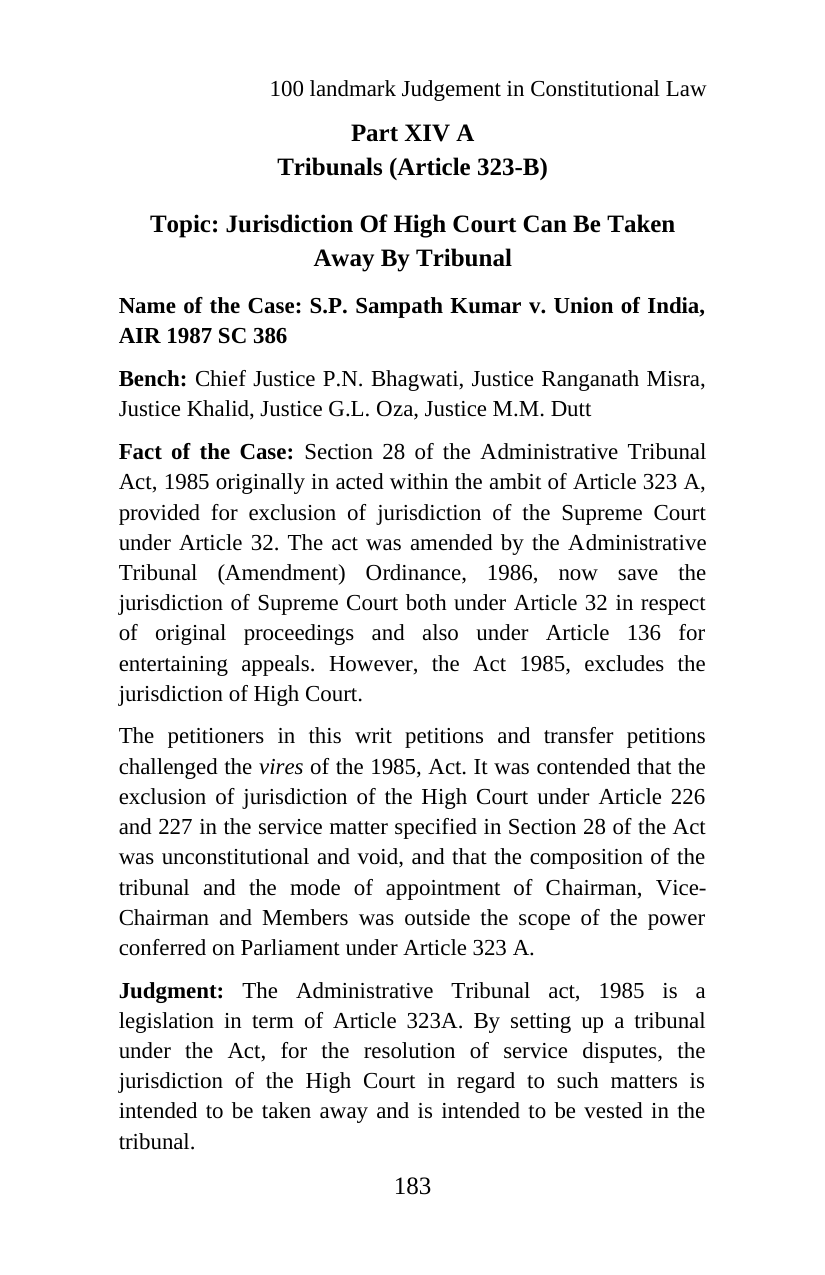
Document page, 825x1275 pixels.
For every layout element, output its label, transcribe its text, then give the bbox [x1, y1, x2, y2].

text Name of the Case: S.P. Sampath Kumar v. Union of India, AIR 1987 SC 386 [118, 292, 706, 349]
text Fact of the Case: Section 28 of the Administrative Tribunal Act, 1985 originally in acted within the ambit of Article 323 A, provided for exclusion of jurisdiction of the Supreme Court under Article 32. The act was amended by the Administrative Tribunal (Amendment) Ordinance, 1986, now save the jurisdiction of Supreme Court both under Article 32 in respect of original proceedings and also under Article 136 for entertaining appeals. However, the Act 1985, excludes the jurisdiction of High Court. [118, 438, 706, 706]
subtitle Topic: Jurisdiction Of High Court Can Be Taken Away By Tribunal [118, 209, 706, 271]
text The petitioners in this writ petitions and transfer petitions challenged the vires of the 1985, Act. It was contended that the exclusion of jurisdiction of the High Court under Article 226 and 227 in the service matter specified in Section 28 of the Act was unconstitutional and void, and that the composition of the tribunal and the mode of appointment of Chairman, Vice-Chairman and Members was outside the scope of the power conferred on Parliament under Article 323 A. [118, 722, 706, 960]
subtitle Part XIV A Tribunals (Article 323-B) [118, 118, 706, 180]
text Bench: Chief Justice P.N. Bhagwati, Justice Ranganath Misra, Justice Khalid, Justice G.L. Oza, Justice M.M. Dutt [118, 365, 706, 422]
text Judgment: The Administrative Tribunal act, 1985 is a legislation in term of Article 323A. By setting up a tribunal under the Act, for the resolution of service disputes, the jurisdiction of the High Court in regard to such matters is intended to be taken away and is intended to be vested in the tribunal. [118, 977, 706, 1154]
